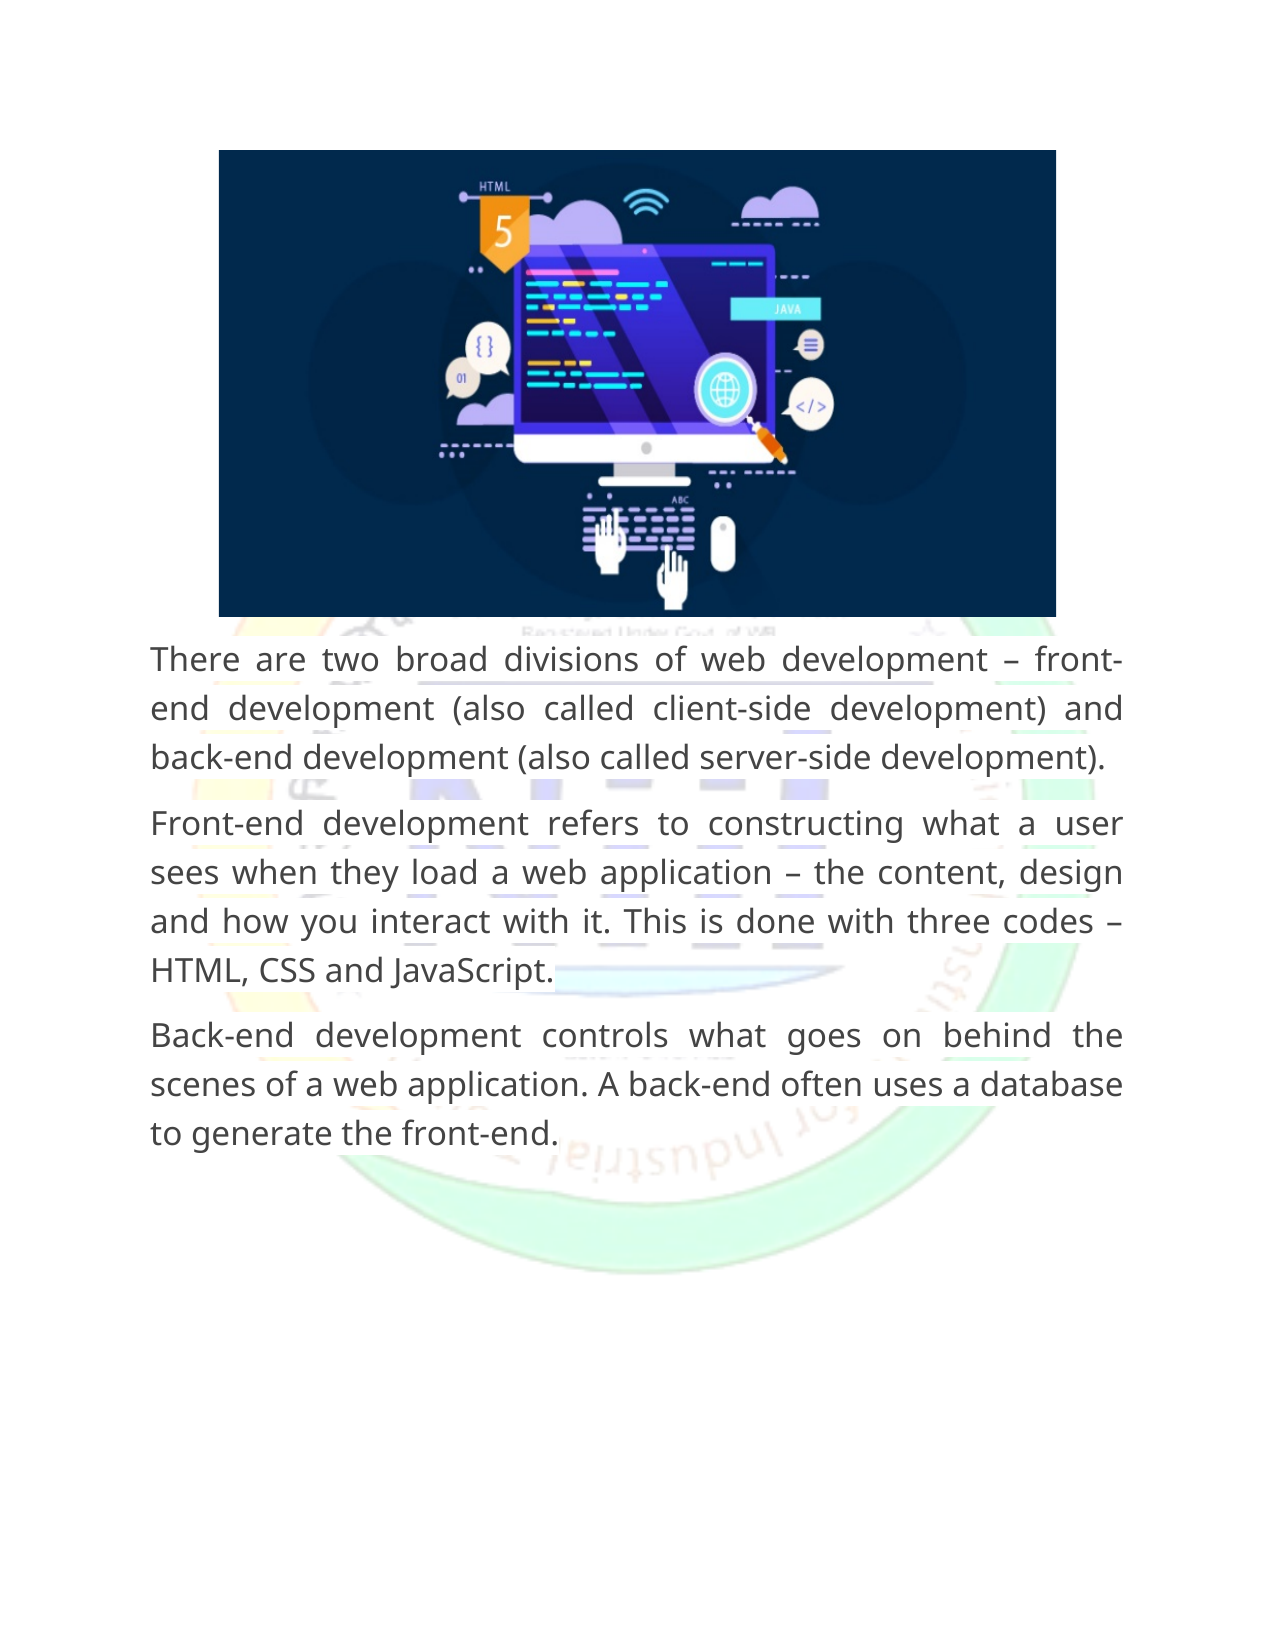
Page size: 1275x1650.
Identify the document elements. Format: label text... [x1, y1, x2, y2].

text Back-end development controls what goes on behind the scenes of a web application. A back-end often uses a database to generate the front-end. [150, 1106, 1125, 1155]
text Front-end development refers to constructing what a user sees when they load a web application – the content, design and how you interact with it. This is done with three codes – HTML, CSS and JavaScript. [150, 943, 1125, 992]
picture [218, 150, 1057, 617]
text There are two broad divisions of web development – front-end development (also called client-side development) and back-end development (also called server-side development). [150, 730, 1125, 779]
